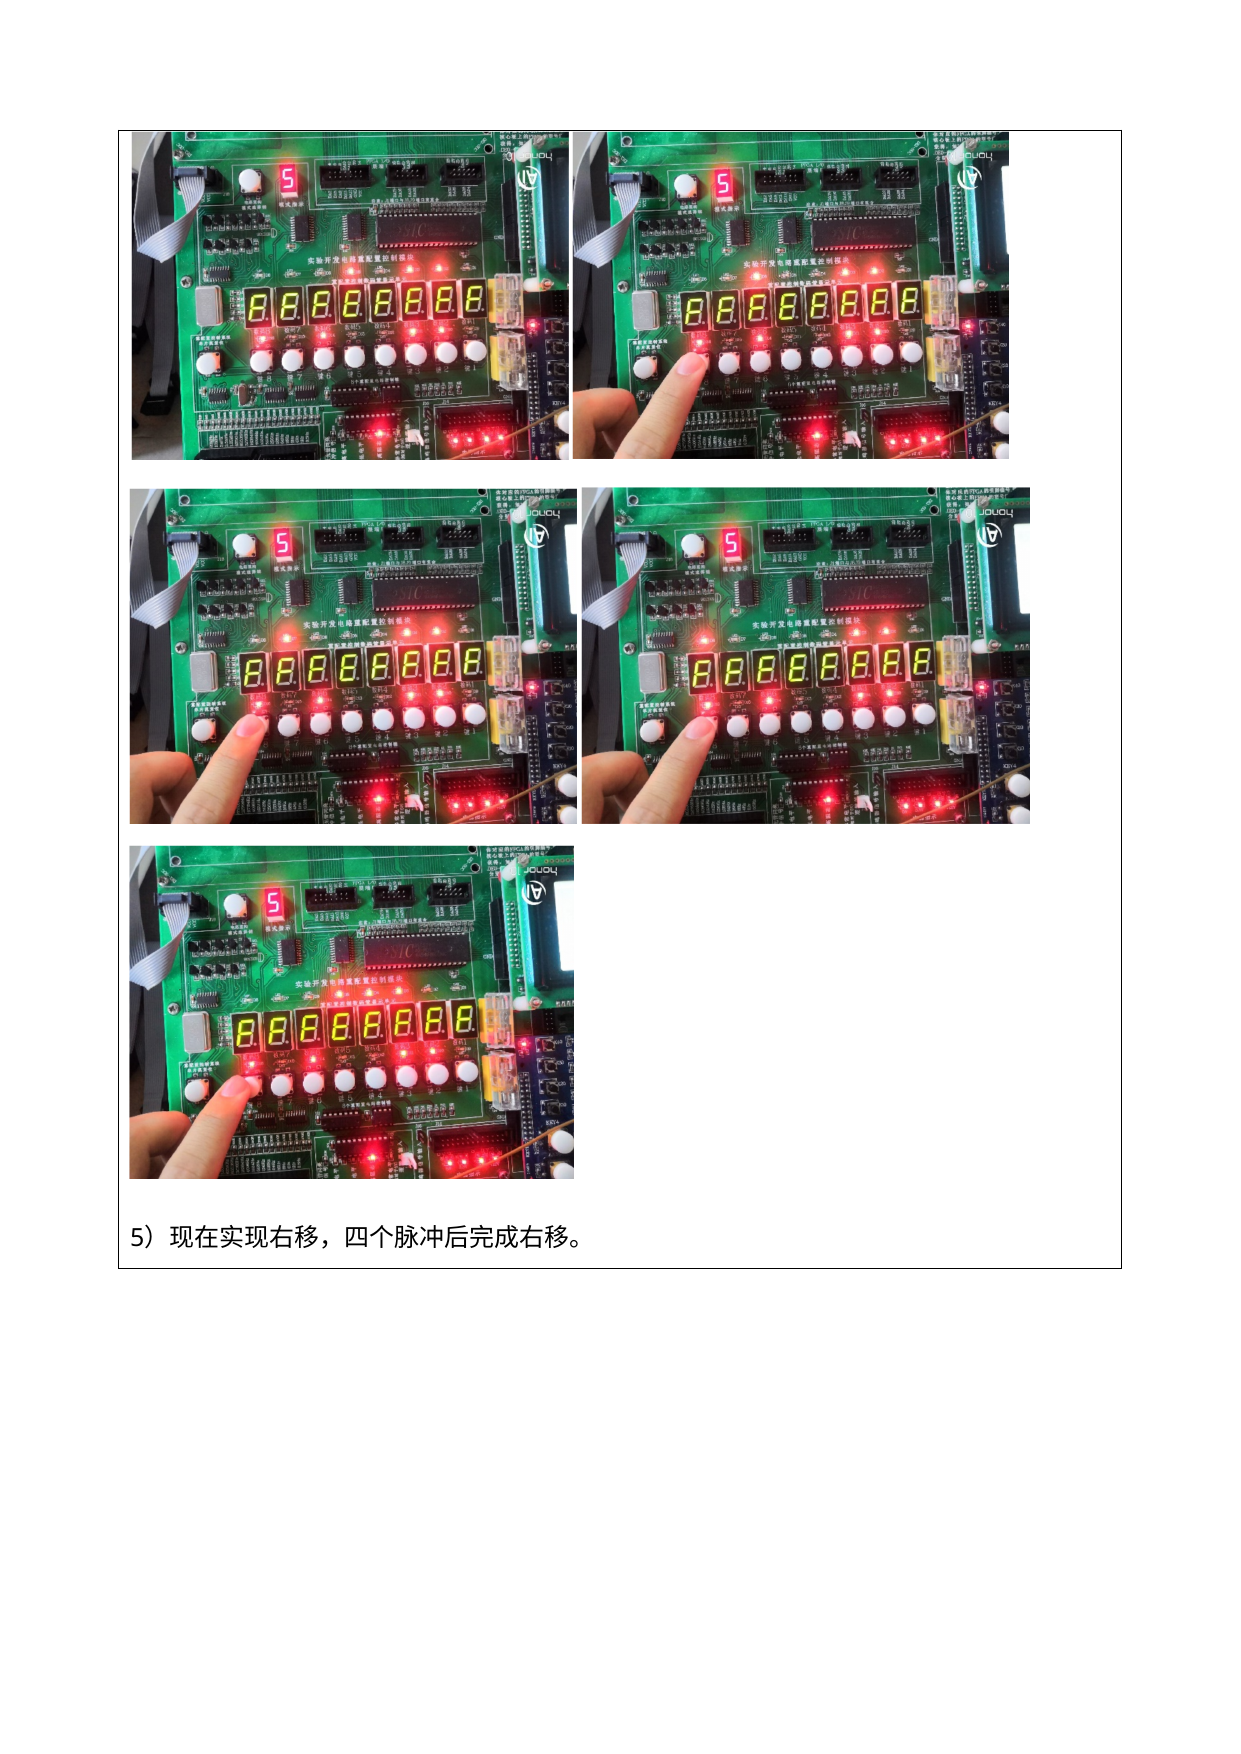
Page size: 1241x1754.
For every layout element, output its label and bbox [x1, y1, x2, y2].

picture [573, 132, 1009, 459]
picture [582, 488, 1030, 824]
table_cell [119, 131, 1121, 1268]
picture [132, 132, 568, 460]
picture [130, 489, 576, 824]
picture [130, 846, 574, 1179]
